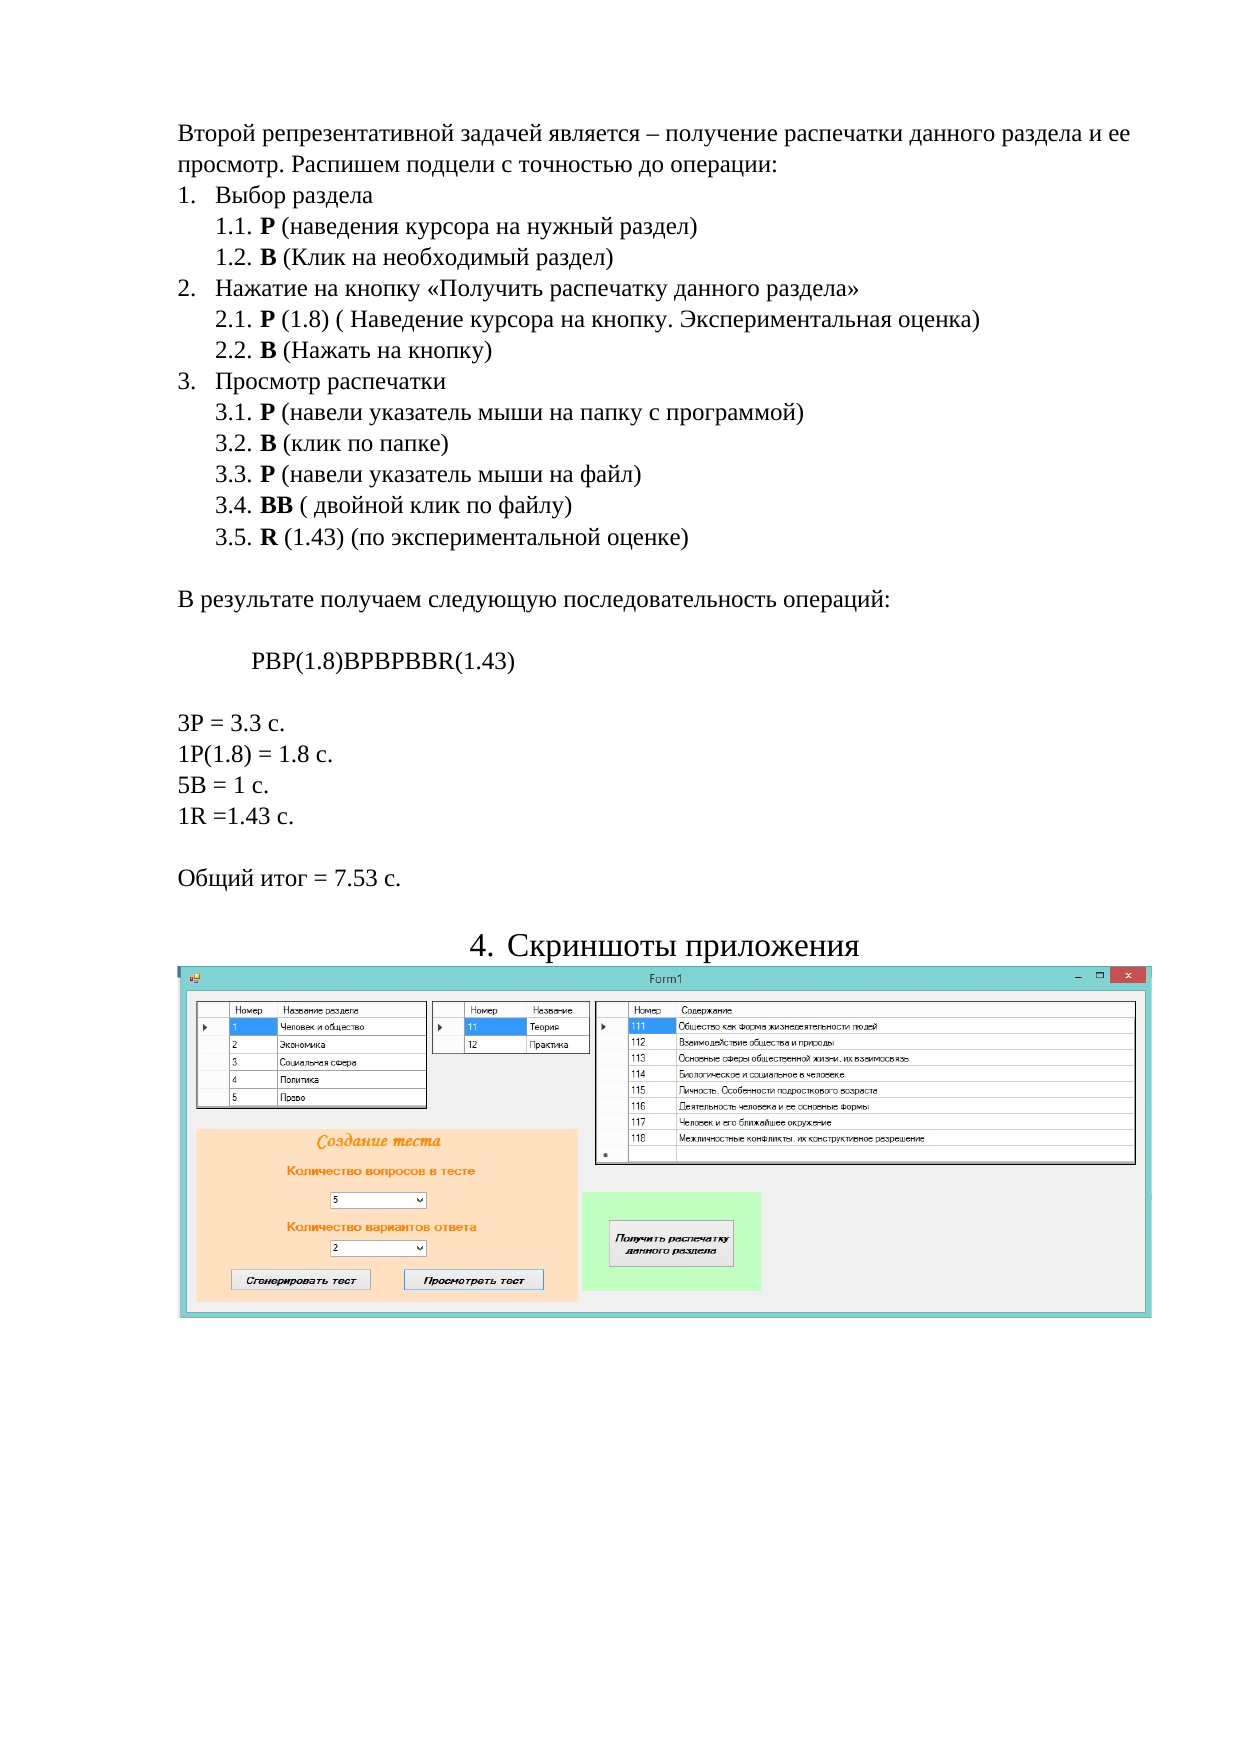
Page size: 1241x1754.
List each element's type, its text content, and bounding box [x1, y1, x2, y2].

list B (Нажать на кнопку) [215, 335, 1152, 364]
list Выбор раздела [177, 180, 1152, 209]
list Просмотр распечатки [177, 366, 1152, 395]
list Р (наведения курсора на нужный раздел) [215, 211, 1152, 240]
list В (Клик на необходимый раздел) [215, 242, 1152, 271]
text 3P = 3.3 c. [177, 708, 1152, 737]
text 1P(1.8) = 1.8 c. [177, 739, 1152, 768]
list Р (навели указатель мыши на папку с программой) [215, 397, 1152, 426]
list Р (1.8) ( Наведение курсора на кнопку. Экспериментальная оценка) [215, 304, 1152, 333]
text PBP(1.8)BPBPBBR(1.43) [177, 646, 1152, 674]
text 1R =1.43 c. [177, 801, 1152, 830]
text Второй репрезентативной задачей является – получение распечатки данного раздела и ее просмотр. Распишем подцели с точностью до операции: [177, 118, 1152, 178]
list R (1.43) (по экспериментальной оценке) [215, 522, 1152, 550]
text Общий итог = 7.53 с. [177, 863, 1152, 892]
list Скриншоты приложения [177, 925, 1152, 963]
list Нажатие на кнопку «Получить распечатку данного раздела» [177, 273, 1152, 302]
list ВВ ( двойной клик по файлу) [215, 491, 1152, 519]
text 5B = 1 c. [177, 770, 1152, 799]
picture [177, 966, 1152, 1318]
text В результате получаем следующую последовательность операций: [177, 584, 1152, 612]
list Р (навели указатель мыши на файл) [215, 459, 1152, 488]
list В (клик по папке) [215, 428, 1152, 457]
